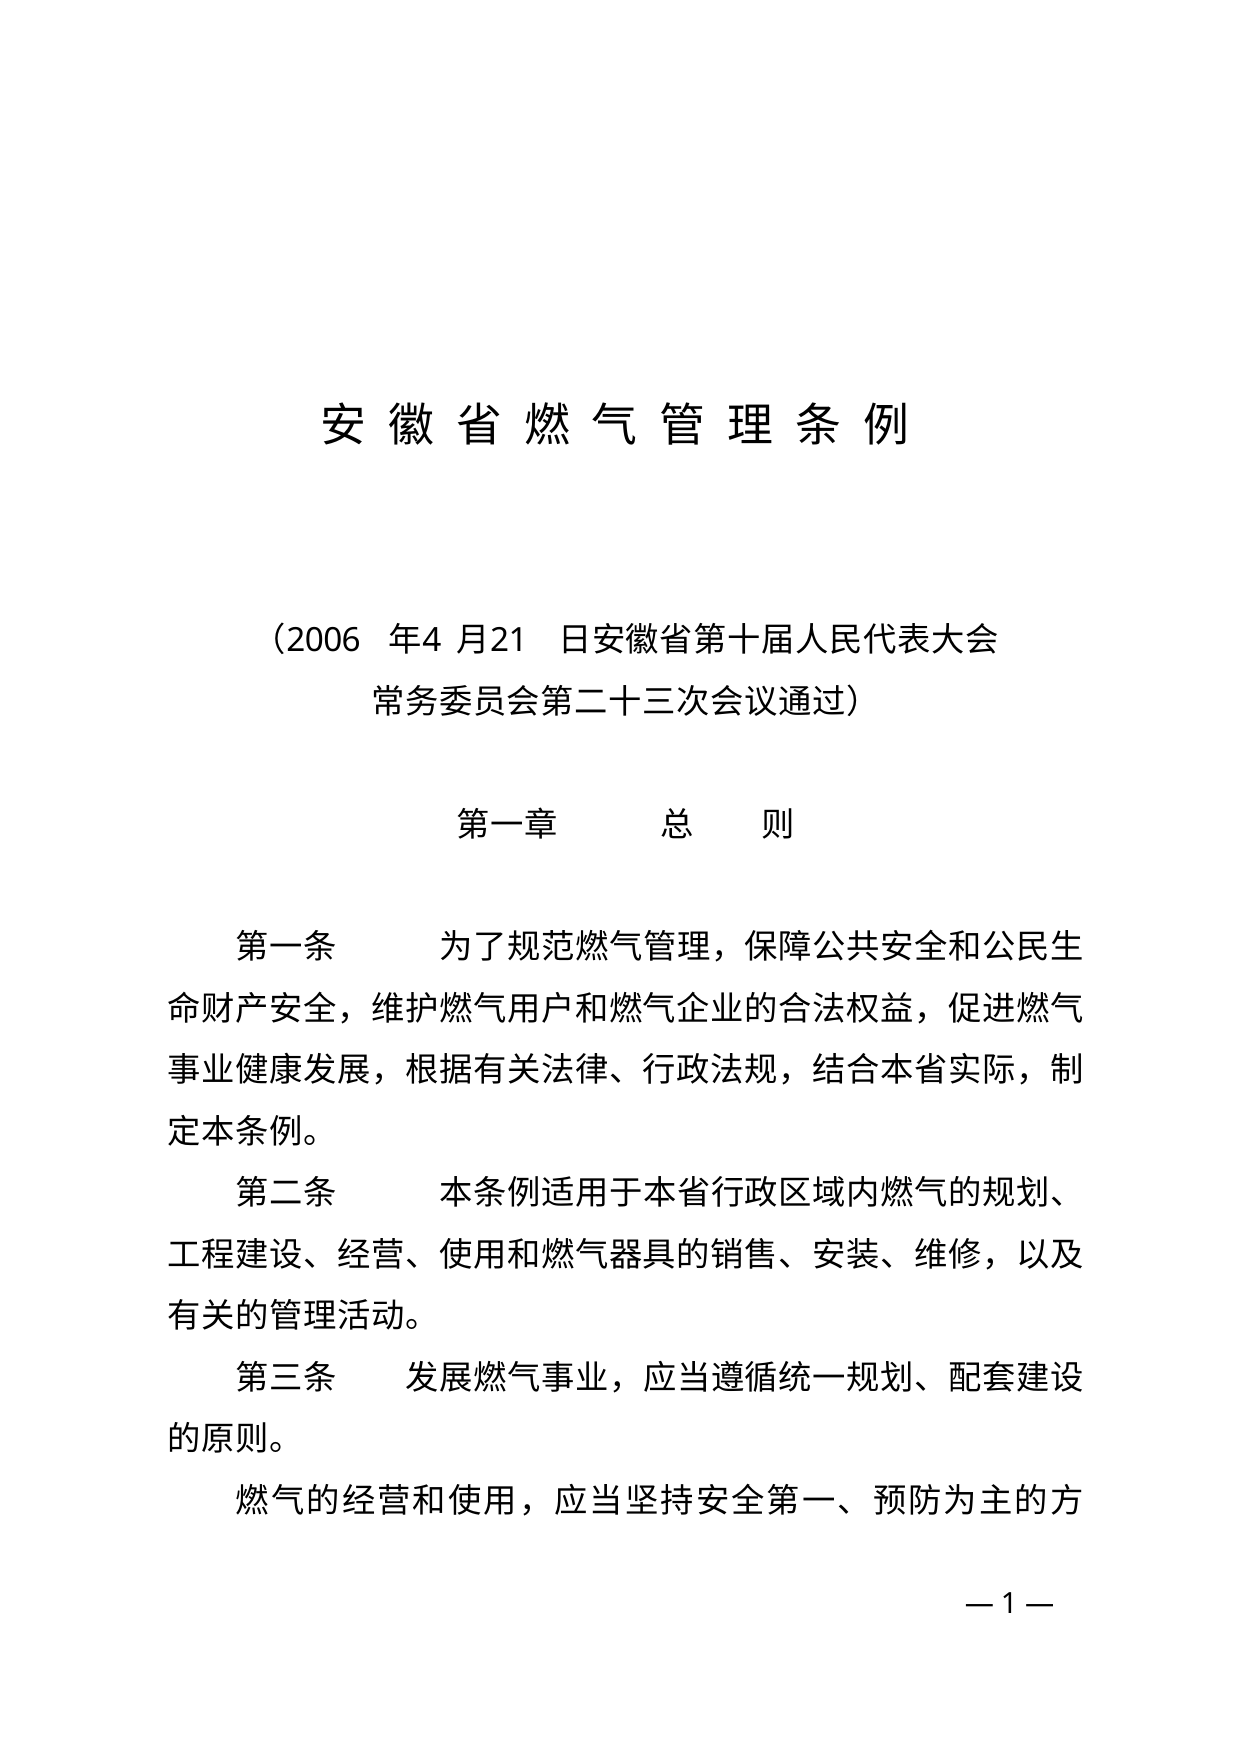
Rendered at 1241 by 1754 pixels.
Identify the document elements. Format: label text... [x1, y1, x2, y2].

text （2006年4月21日安徽省第十届人民代表大会 [168, 606, 1084, 668]
text 第一条 为了规范燃气管理，保障公共安全和公民生命财产安全，维护燃气用户和燃气企业的合法权益，促进燃气事业健康发展，根据有关法律、行政法规，结合本省实际，制定本条例。 [168, 914, 1084, 1159]
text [168, 1467, 1084, 1528]
text 第三条 发展燃气事业，应当遵循统一规划、配套建设的原则。 [168, 1344, 1084, 1467]
text 常务委员会第二十三次会议通过） [168, 668, 1084, 729]
text 安徽省燃气管理条例 [168, 361, 1084, 483]
text 第一章 总 则 [168, 791, 1084, 852]
text 第二条 本条例适用于本省行政区域内燃气的规划、工程建设、经营、使用和燃气器具的销售、安装、维修，以及有关的管理活动。 [168, 1159, 1084, 1344]
